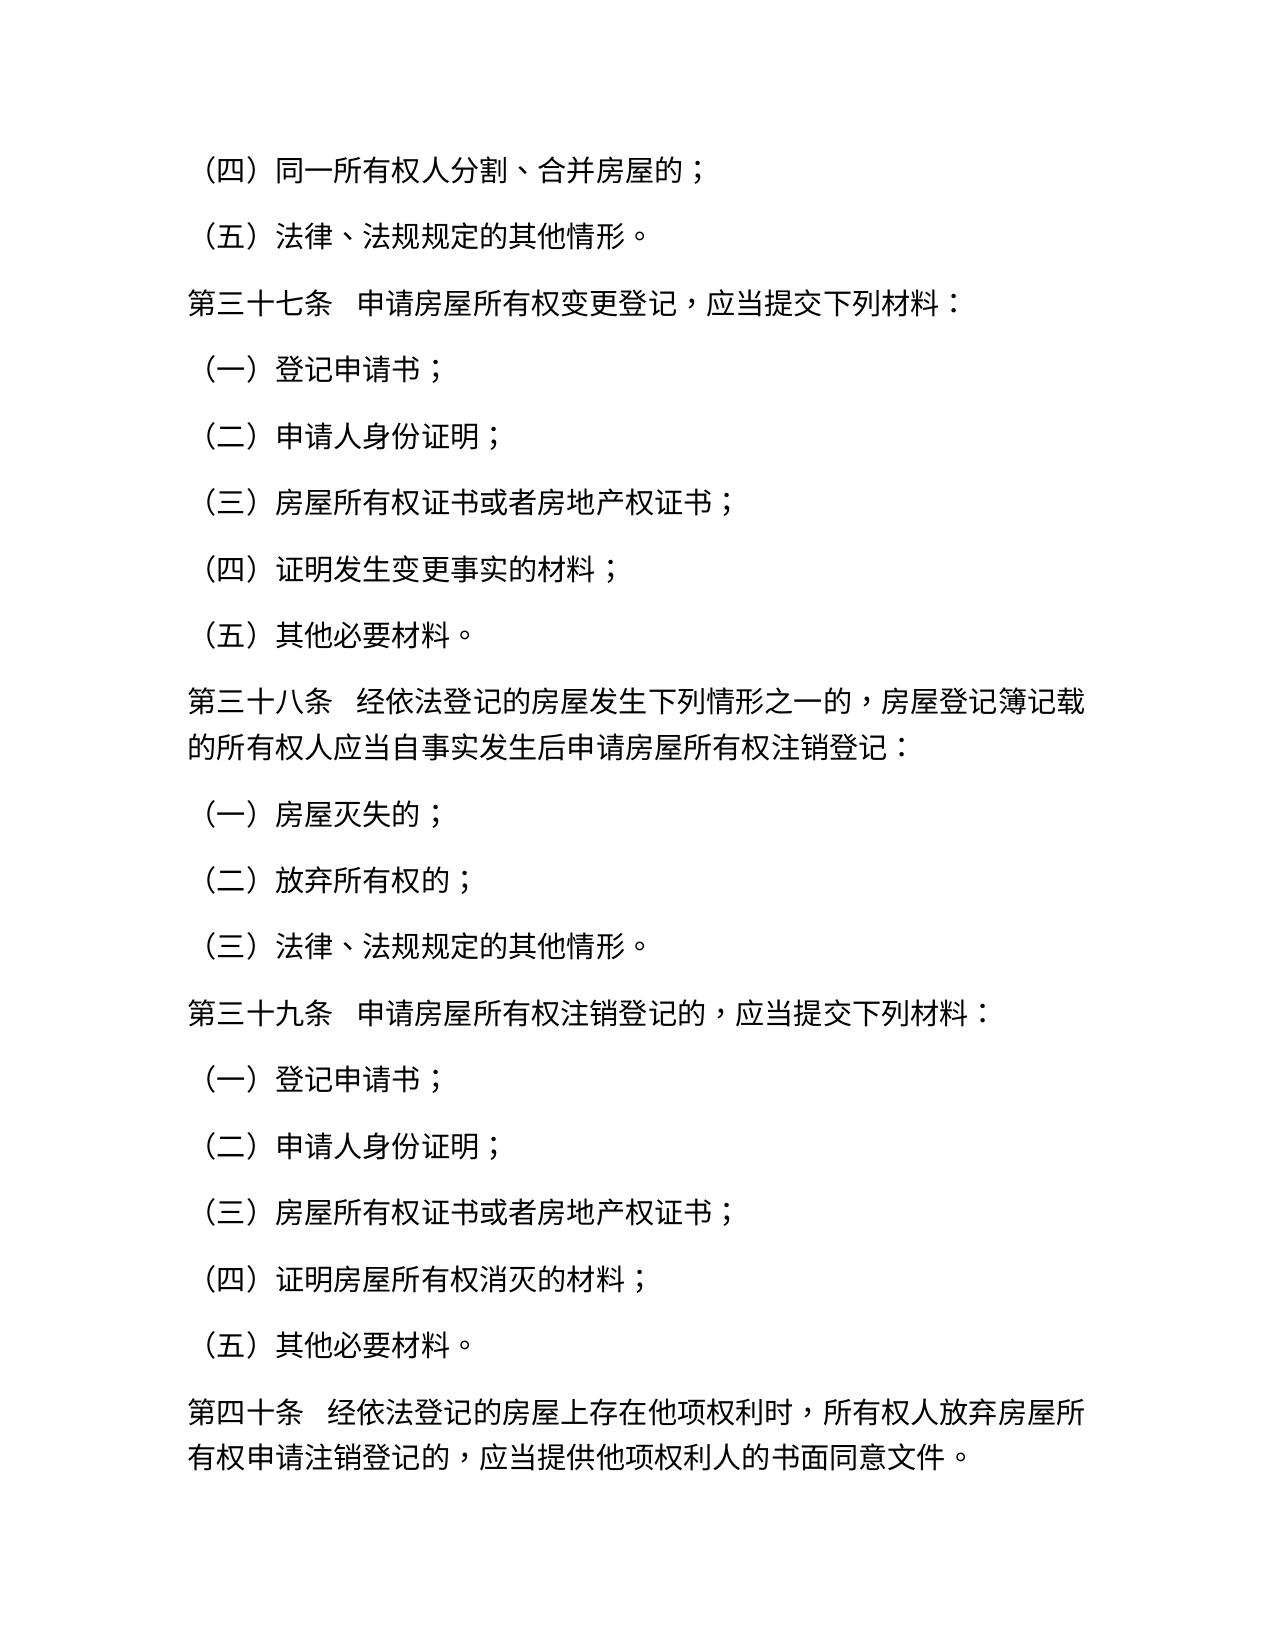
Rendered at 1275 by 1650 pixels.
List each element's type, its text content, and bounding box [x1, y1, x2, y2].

text （五）其他必要材料。 [187, 1325, 1087, 1365]
text （四）证明房屋所有权消灭的材料； [187, 1259, 1087, 1299]
text （三）房屋所有权证书或者房地产权证书； [187, 1192, 1087, 1232]
text 第四十条 经依法登记的房屋上存在他项权利时，所有权人放弃房屋所有权申请注销登记的，应当提供他项权利人的书面同意文件。 [187, 1392, 1087, 1477]
text 第三十八条 经依法登记的房屋发生下列情形之一的，房屋登记簿记载的所有权人应当自事实发生后申请房屋所有权注销登记： [187, 682, 1087, 767]
text 第三十七条 申请房屋所有权变更登记，应当提交下列材料： [187, 283, 1087, 323]
text （五）法律、法规规定的其他情形。 [187, 216, 1087, 256]
text 第三十九条 申请房屋所有权注销登记的，应当提交下列材料： [187, 993, 1087, 1033]
text （三）法律、法规规定的其他情形。 [187, 927, 1087, 966]
text （五）其他必要材料。 [187, 615, 1087, 655]
text （四）证明发生变更事实的材料； [187, 549, 1087, 588]
text （一）房屋灭失的； [187, 794, 1087, 833]
text （一）登记申请书； [187, 1059, 1087, 1099]
text （三）房屋所有权证书或者房地产权证书； [187, 482, 1087, 522]
text （二）申请人身份证明； [187, 416, 1087, 456]
text （二）放弃所有权的； [187, 860, 1087, 900]
text （四）同一所有权人分割、合并房屋的； [187, 150, 1087, 190]
text （二）申请人身份证明； [187, 1126, 1087, 1166]
text （一）登记申请书； [187, 349, 1087, 389]
